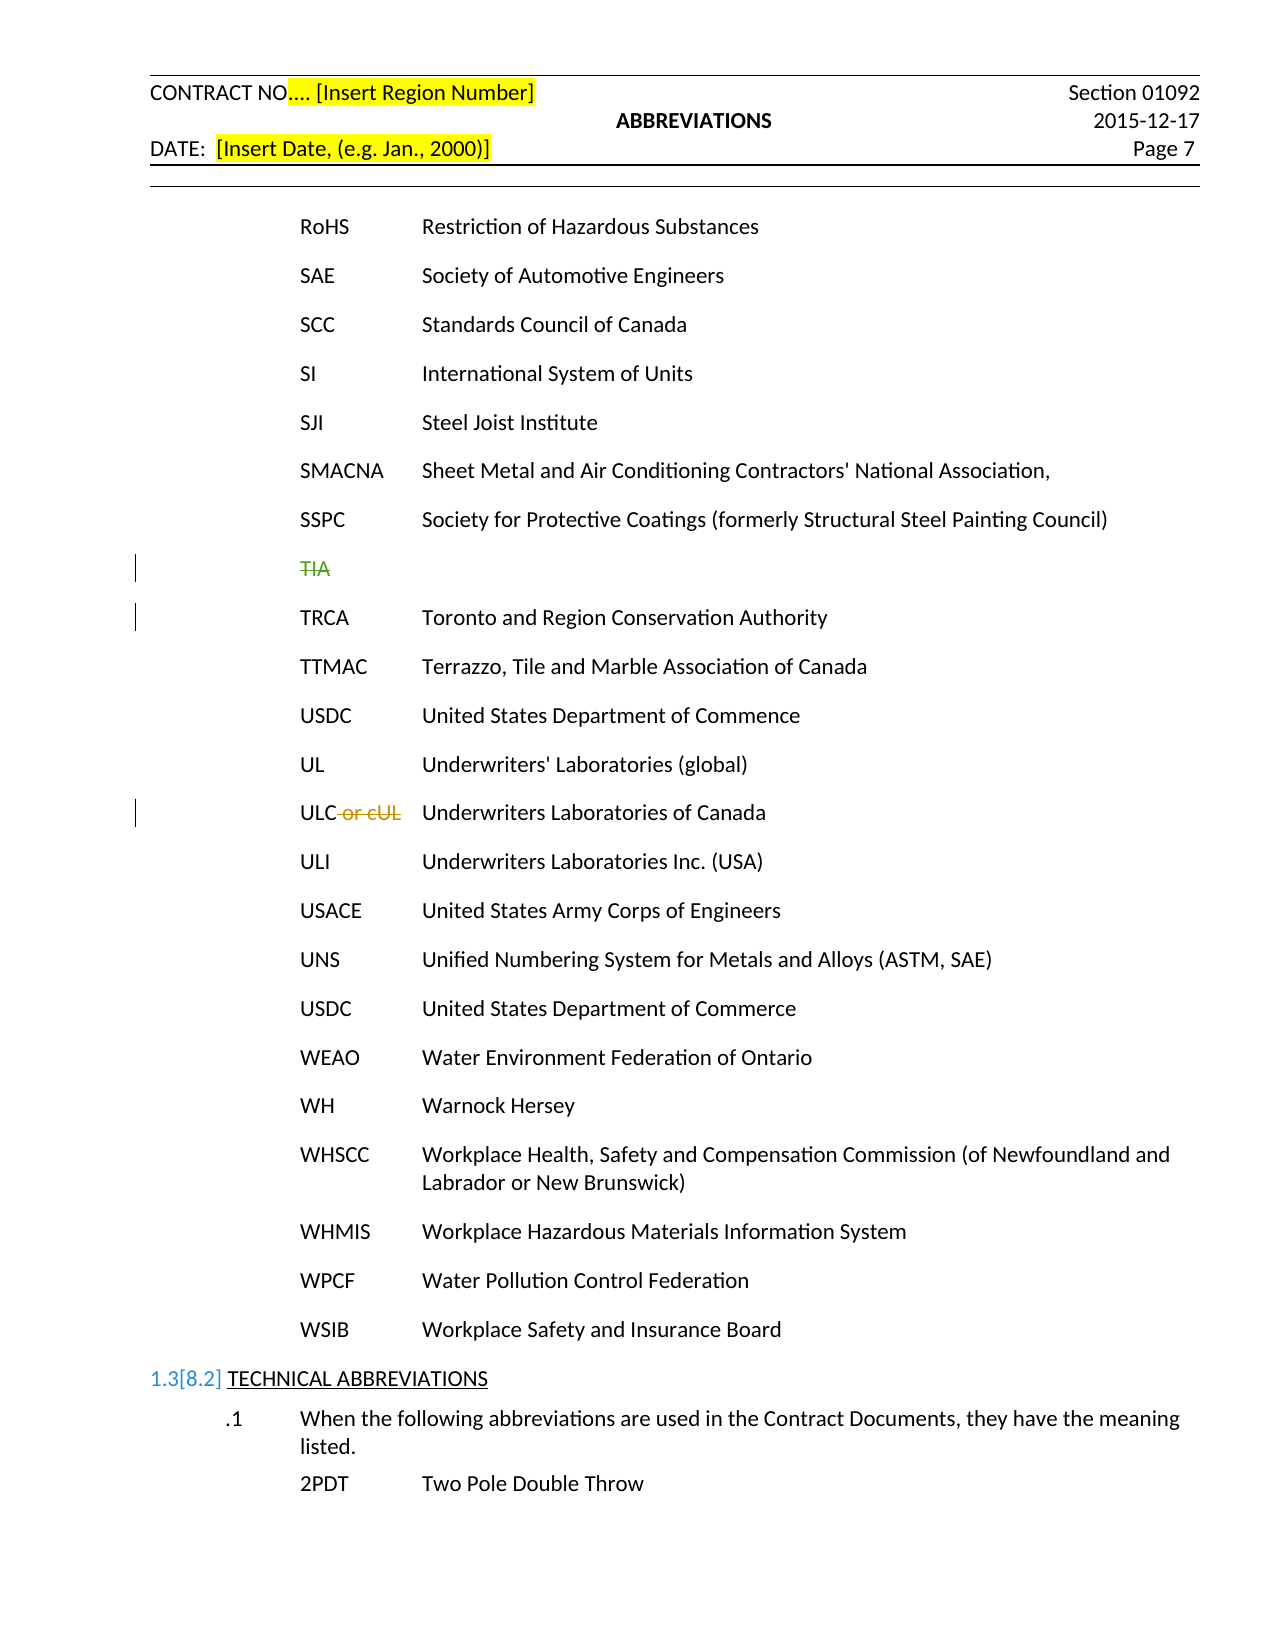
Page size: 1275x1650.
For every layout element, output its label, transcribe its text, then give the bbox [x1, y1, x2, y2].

subtitle SI International System of Units [300, 359, 1200, 387]
subtitle SSPC Society for Protective Coatings (formerly Structural Steel Painting Council) [300, 505, 1200, 533]
subtitle WHSCC Workplace Health, Safety and Compensation Commission (of Newfoundland and Labrador or New Brunswick) [300, 1141, 1200, 1197]
subtitle WH Warnock Hersey [300, 1092, 1200, 1120]
subtitle SAE Society of Automotive Engineers [300, 261, 1200, 289]
subtitle ULC Underwriters Laboratories of Canada [300, 798, 1200, 827]
subtitle ULI Underwriters Laboratories Inc. (USA) [300, 847, 1200, 875]
subtitle WSIB Workplace Safety and Insurance Board [300, 1315, 1200, 1343]
subtitle TTMAC Terrazzo, Tile and Marble Association of Canada [300, 652, 1200, 680]
subtitle UL Underwriters' Laboratories (global) [300, 750, 1200, 778]
subtitle WEAO Water Environment Federation of Ontario [300, 1043, 1200, 1071]
subtitle SMACNA Sheet Metal and Air Conditioning Contractors' National Association, [300, 457, 1200, 484]
subtitle SCC Standards Council of Canada [300, 310, 1200, 338]
subtitle 2PDT Two Pole Double Throw [300, 1469, 1200, 1497]
subtitle USACE United States Army Corps of Engineers [300, 896, 1200, 924]
subtitle When the following abbreviations are used in the Contract Documents, they have the meaning listed. [225, 1404, 1200, 1461]
subtitle TRCA Toronto and Region Conservation Authority [300, 603, 1200, 631]
subtitle WPCF Water Pollution Control Federation [300, 1266, 1200, 1294]
subtitle USDC United States Department of Commence [300, 701, 1200, 729]
subtitle USDC United States Department of Commerce [300, 994, 1200, 1022]
subtitle UNS Unified Numbering System for Metals and Alloys (ASTM, SAE) [300, 945, 1200, 973]
subtitle TECHNICAL ABBREVIATIONS [150, 1364, 1200, 1392]
subtitle SJI Steel Joist Institute [300, 408, 1200, 436]
subtitle WHMIS Workplace Hazardous Materials Information System [300, 1217, 1200, 1245]
subtitle RoHS Restriction of Hazardous Substances [300, 212, 1200, 240]
